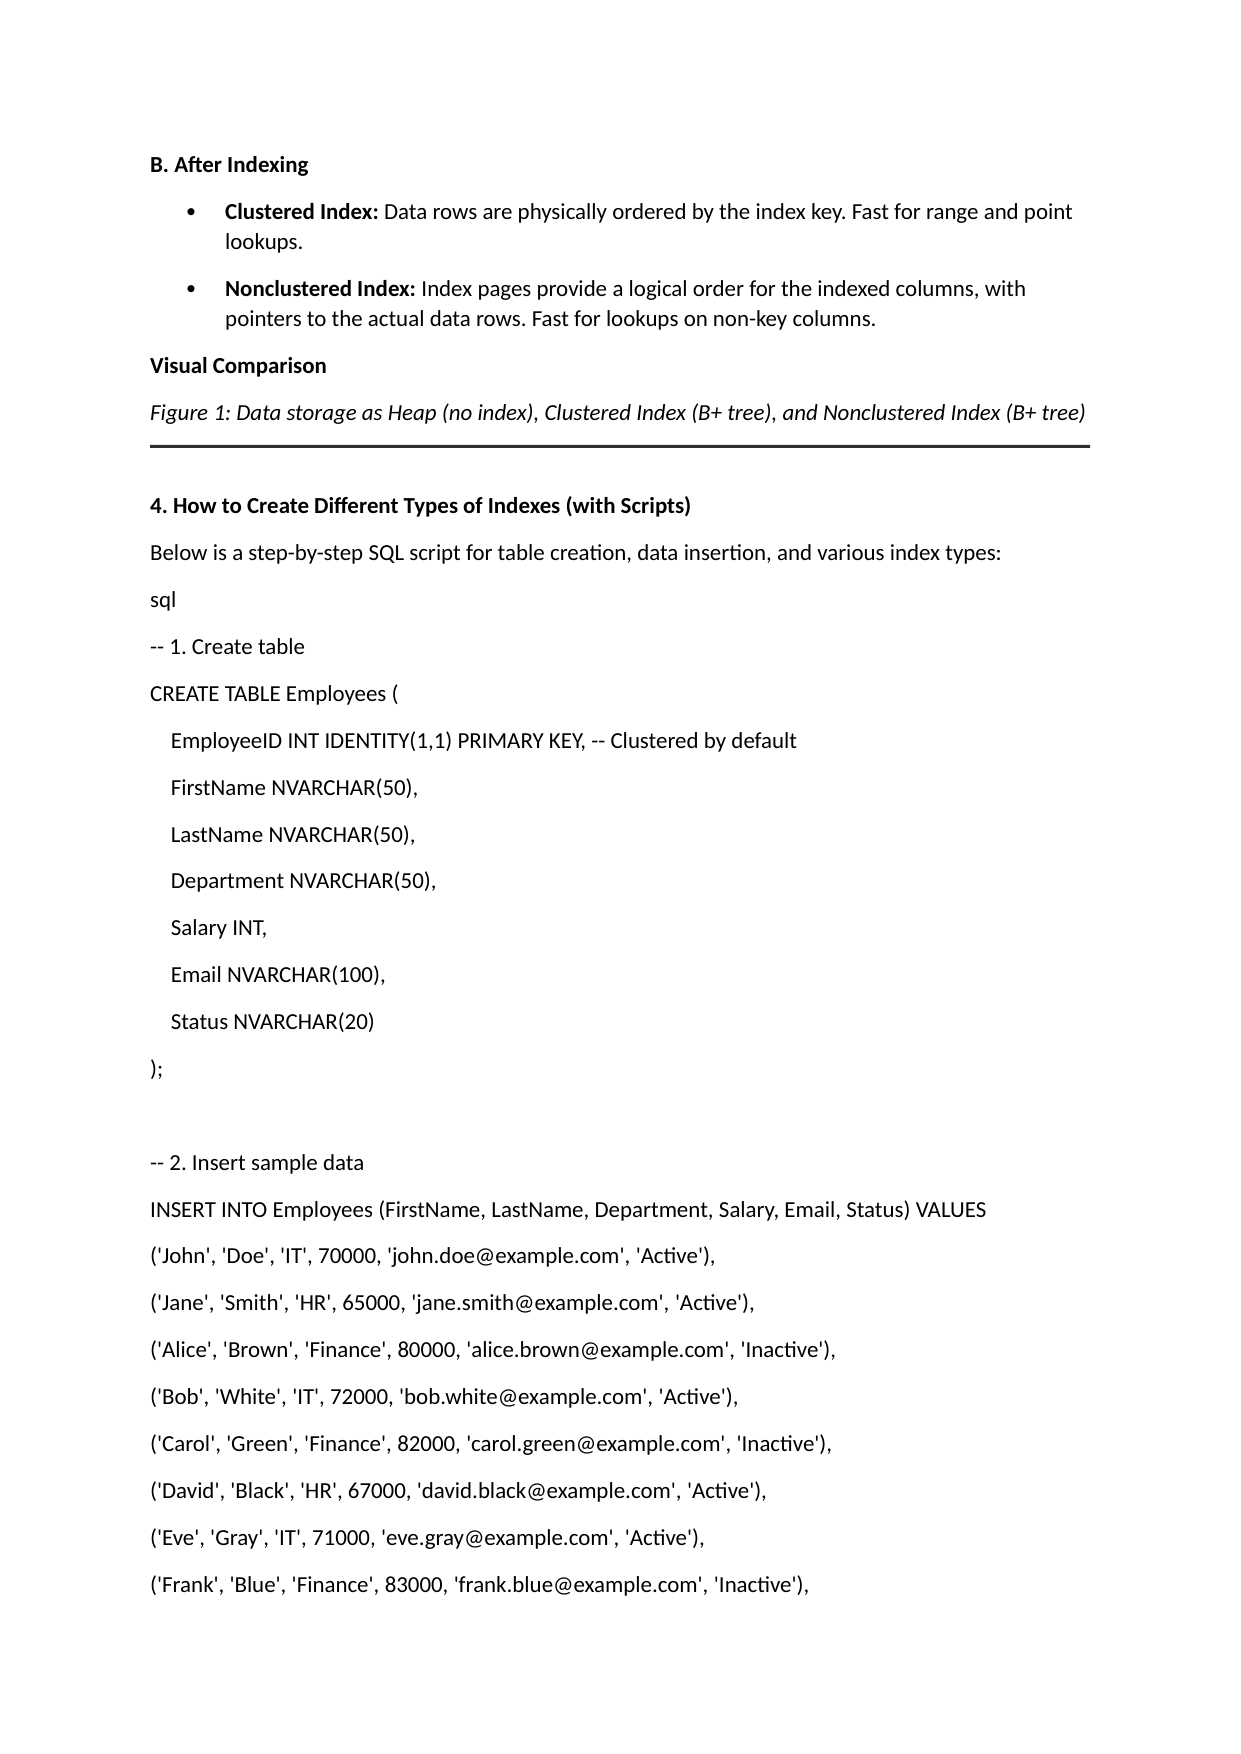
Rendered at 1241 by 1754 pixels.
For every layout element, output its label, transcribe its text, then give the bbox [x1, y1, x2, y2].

text ('Eve', 'Gray', 'IT', 71000, 'eve.gray@example.com', 'Active'), [150, 1523, 1090, 1551]
text Status NVARCHAR(20) [150, 1007, 1090, 1035]
text B. After Indexing [150, 150, 1090, 178]
text ('John', 'Doe', 'IT', 70000, 'john.doe@example.com', 'Active'), [150, 1242, 1090, 1270]
text EmployeeID INT IDENTITY(1,1) PRIMARY KEY, -- Clustered by default [150, 726, 1090, 754]
text Below is a step-by-step SQL script for table creation, data insertion, and various index types: [150, 538, 1090, 567]
list Clustered Index: Data rows are physically ordered by the index key. Fast for range and point lookups. [187, 197, 1090, 255]
text 4. How to Create Different Types of Indexes (with Scripts) [150, 492, 1090, 520]
text ('Alice', 'Brown', 'Finance', 80000, 'alice.brown@example.com', 'Inactive'), [150, 1335, 1090, 1363]
text Salary INT, [150, 913, 1090, 942]
text LastName NVARCHAR(50), [150, 820, 1090, 848]
text ('Frank', 'Blue', 'Finance', 83000, 'frank.blue@example.com', 'Inactive'), [150, 1570, 1090, 1598]
text ('Jane', 'Smith', 'HR', 65000, 'jane.smith@example.com', 'Active'), [150, 1288, 1090, 1317]
text INSERT INTO Employees (FirstName, LastName, Department, Salary, Email, Status) VALUES [150, 1195, 1090, 1223]
text -- 2. Insert sample data [150, 1148, 1090, 1176]
text Department NVARCHAR(50), [150, 867, 1090, 895]
text ); [150, 1054, 1090, 1082]
text -- 1. Create table [150, 632, 1090, 660]
text FirstName NVARCHAR(50), [150, 773, 1090, 801]
text CREATE TABLE Employees ( [150, 679, 1090, 707]
text Email NVARCHAR(100), [150, 960, 1090, 988]
text Visual Comparison [150, 351, 1090, 379]
text sql [150, 585, 1090, 613]
text ('Bob', 'White', 'IT', 72000, 'bob.white@example.com', 'Active'), [150, 1382, 1090, 1410]
text ('David', 'Black', 'HR', 67000, 'david.black@example.com', 'Active'), [150, 1476, 1090, 1504]
list Nonclustered Index: Index pages provide a logical order for the indexed columns, with pointers to the actual data rows. Fast for lookups on non-key columns. [187, 274, 1090, 332]
text ('Carol', 'Green', 'Finance', 82000, 'carol.green@example.com', 'Inactive'), [150, 1429, 1090, 1457]
text Figure 1: Data storage as Heap (no index), Clustered Index (B+ tree), and Nonclustered Index (B+ tree) [150, 398, 1090, 426]
